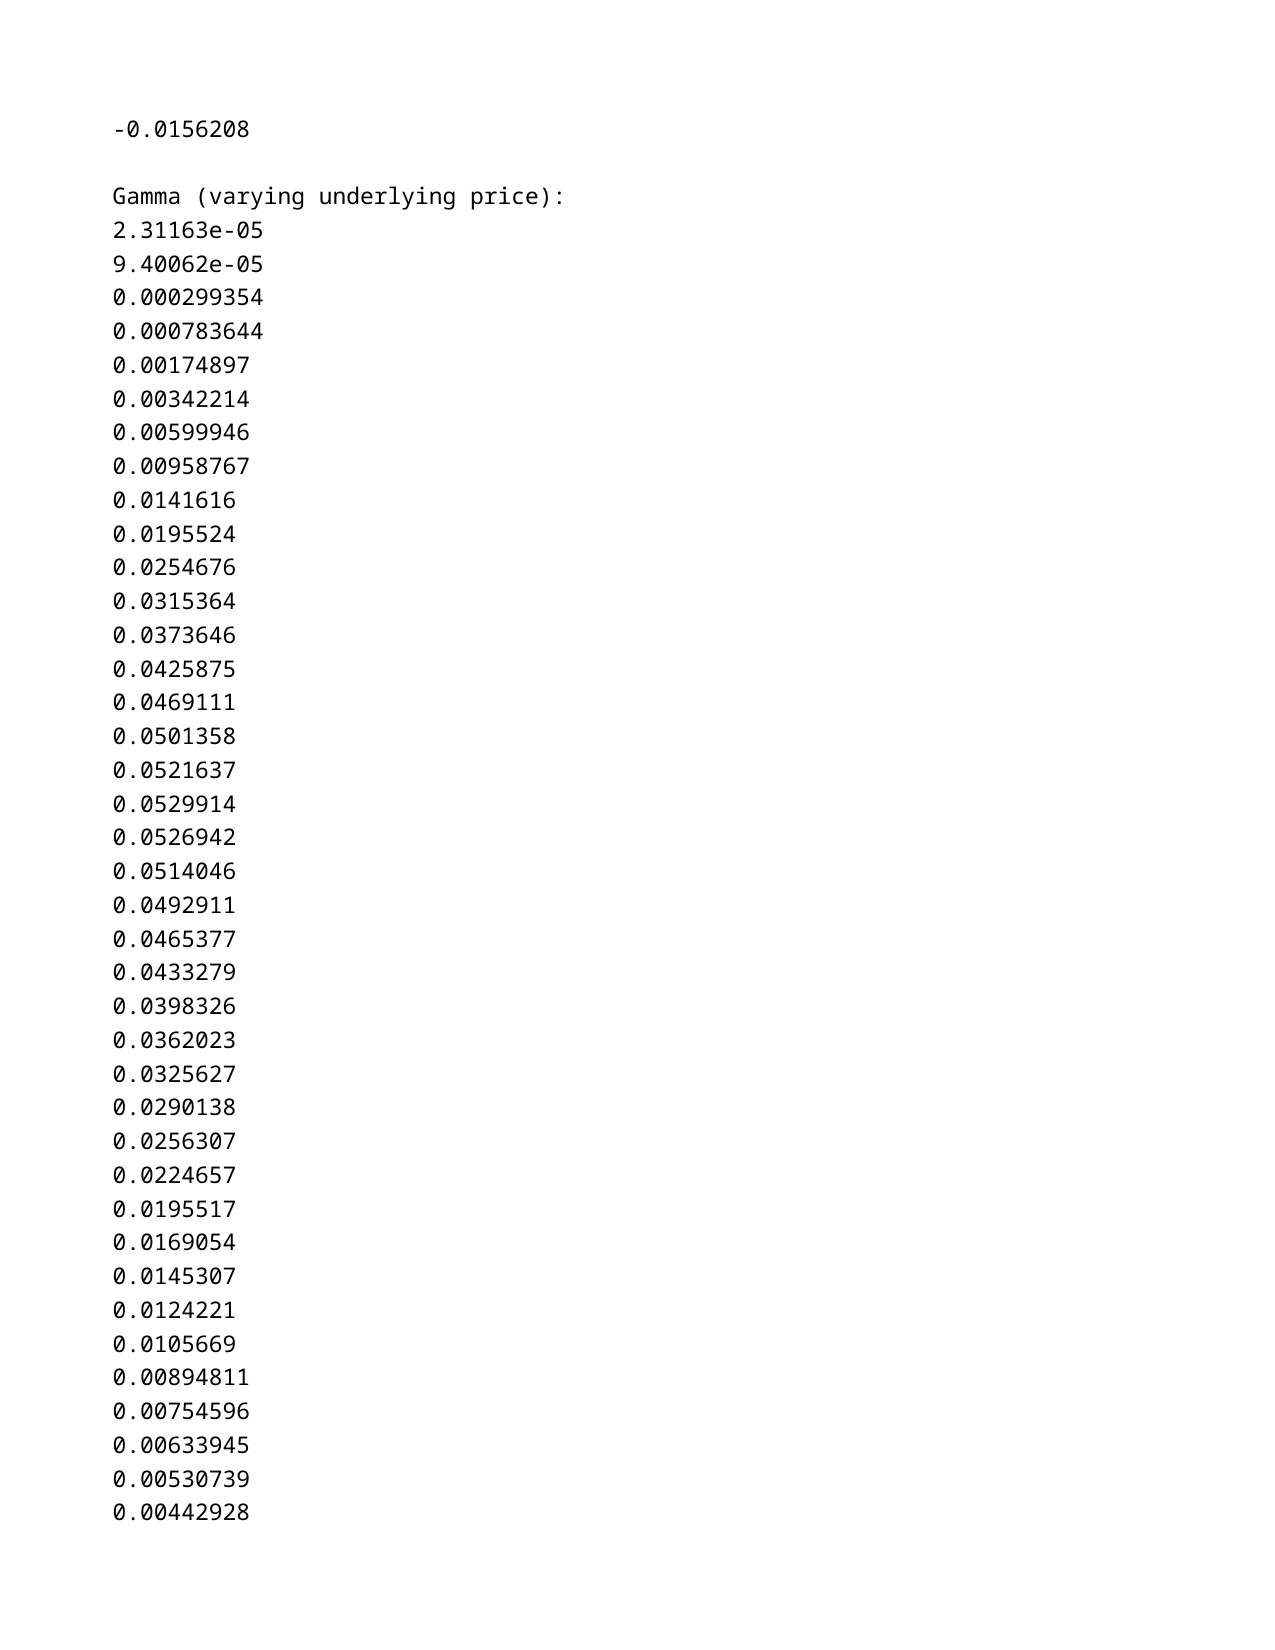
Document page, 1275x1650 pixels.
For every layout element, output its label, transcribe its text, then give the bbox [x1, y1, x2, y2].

text 0.000299354 [112, 281, 1162, 312]
text 0.00530739 [112, 1462, 1162, 1494]
text 0.00442928 [112, 1496, 1162, 1527]
text 0.0373646 [112, 619, 1162, 650]
text 0.0362023 [112, 1024, 1162, 1055]
text 0.000783644 [112, 315, 1162, 346]
text 0.0141616 [112, 484, 1162, 515]
text 0.00958767 [112, 450, 1162, 481]
text 0.00599946 [112, 416, 1162, 447]
text 0.0124221 [112, 1294, 1162, 1325]
text 0.00633945 [112, 1429, 1162, 1460]
text -0.0156208 [112, 112, 1162, 144]
text 0.0514046 [112, 855, 1162, 886]
text 9.40062e-05 [112, 247, 1162, 279]
text Gamma (varying underlying price): [112, 180, 1162, 211]
text 0.0315364 [112, 585, 1162, 616]
text 0.0526942 [112, 821, 1162, 852]
text 0.00754596 [112, 1395, 1162, 1426]
text 0.0433279 [112, 956, 1162, 987]
text 0.0169054 [112, 1226, 1162, 1257]
text 0.00342214 [112, 382, 1162, 414]
text 0.0425875 [112, 652, 1162, 684]
text 0.0145307 [112, 1260, 1162, 1291]
text 0.0398326 [112, 990, 1162, 1021]
text 0.0195524 [112, 517, 1162, 549]
text 0.0501358 [112, 720, 1162, 751]
text 0.00174897 [112, 349, 1162, 380]
text 2.31163e-05 [112, 214, 1162, 245]
text 0.00894811 [112, 1361, 1162, 1392]
text 0.0492911 [112, 889, 1162, 920]
text 0.0254676 [112, 551, 1162, 582]
text 0.0325627 [112, 1057, 1162, 1089]
text 0.0465377 [112, 922, 1162, 954]
text 0.0529914 [112, 787, 1162, 819]
text 0.0521637 [112, 754, 1162, 785]
text 0.0195517 [112, 1192, 1162, 1224]
text 0.0224657 [112, 1159, 1162, 1190]
text 0.0290138 [112, 1091, 1162, 1122]
text 0.0469111 [112, 686, 1162, 717]
text 0.0256307 [112, 1125, 1162, 1156]
text 0.0105669 [112, 1327, 1162, 1359]
